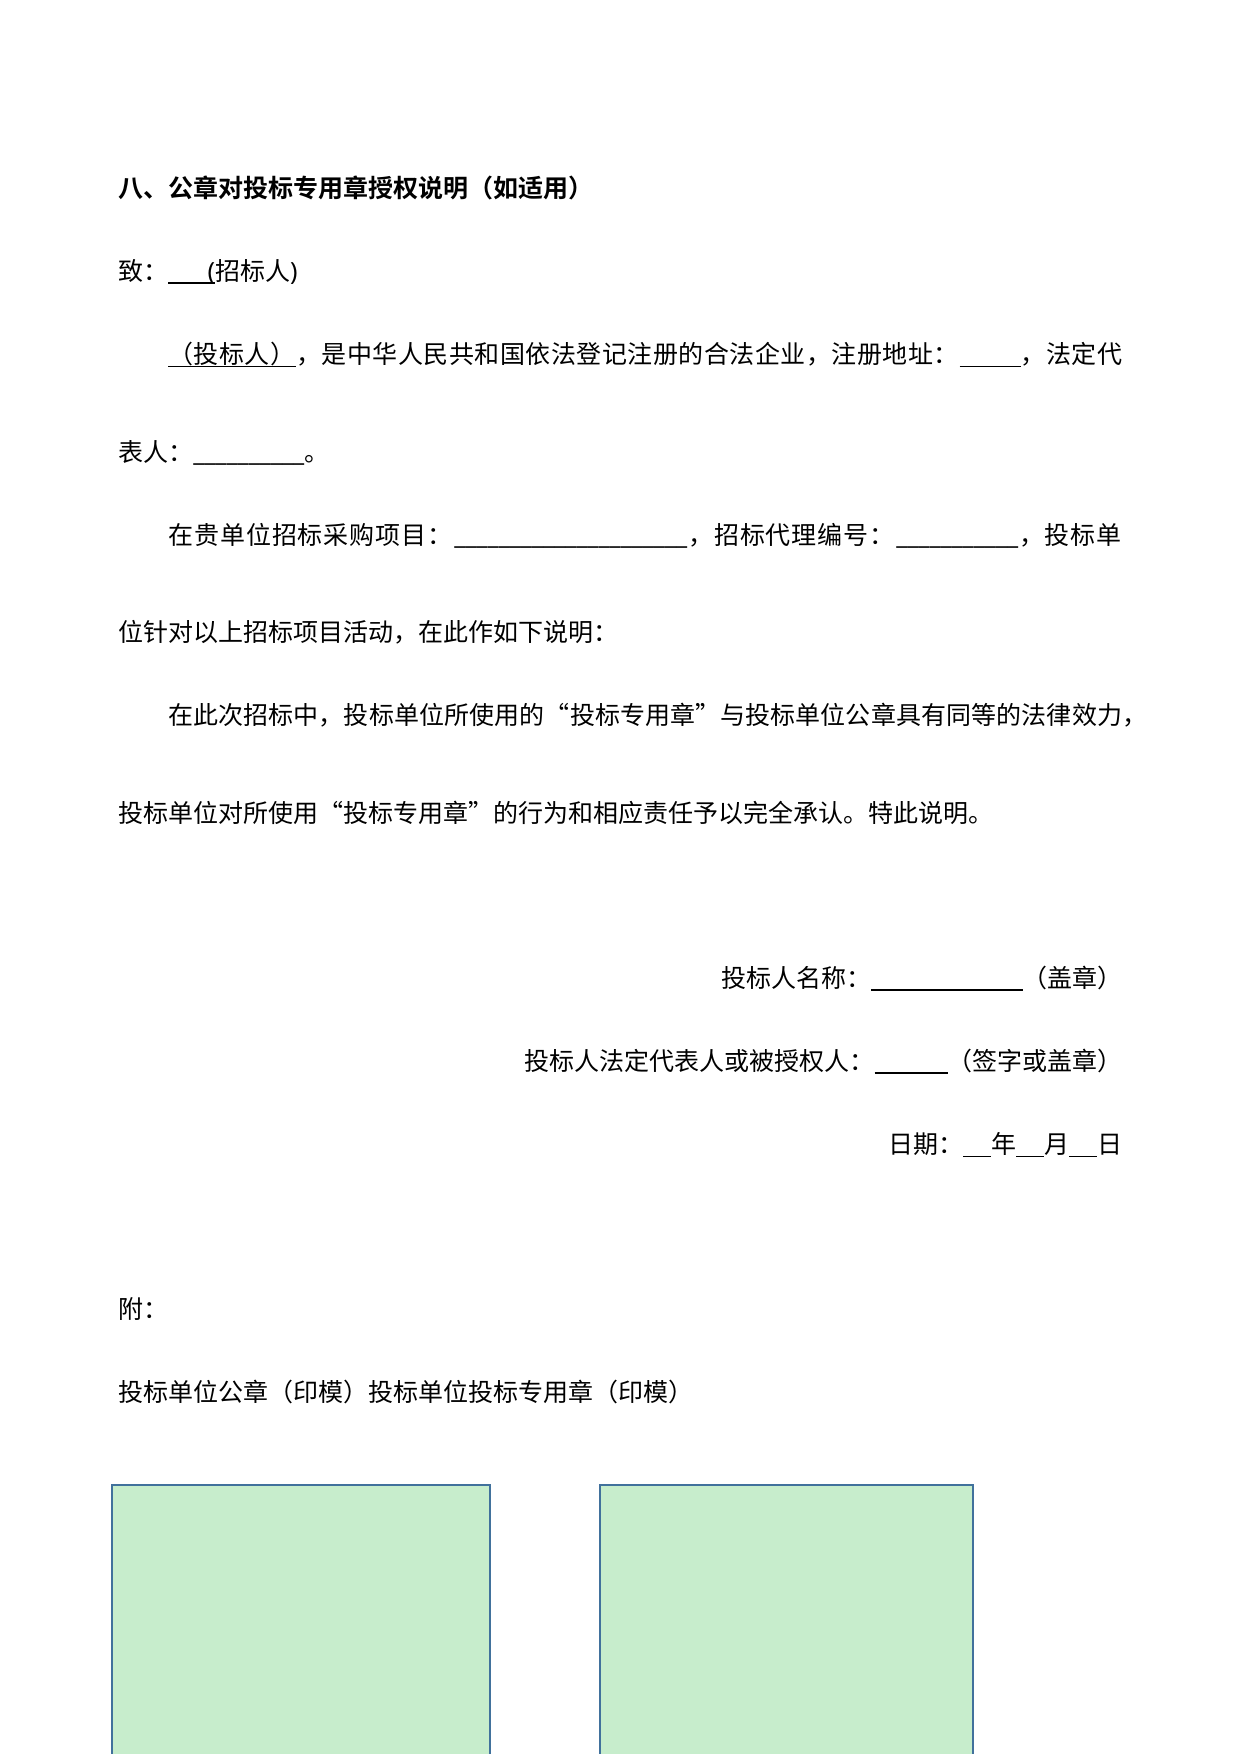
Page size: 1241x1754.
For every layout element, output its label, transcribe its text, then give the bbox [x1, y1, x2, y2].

text 日期： 年 月 日 [118, 1110, 1122, 1175]
text 在此次招标中，投标单位所使用的“投标专用章”与投标单位公章具有同等的法律效力，投标单位对所使用“投标专用章”的行为和相应责任予以完全承认。特此说明。 [118, 681, 1122, 844]
text 投标人名称： （盖章） [118, 944, 1122, 1009]
text 投标单位公章（印模）投标单位投标专用章（印模） [118, 1358, 1122, 1423]
subtitle 八、公章对投标专用章授权说明（如适用） [118, 154, 1122, 219]
text （投标人），是中华人民共和国依法登记注册的合法企业，注册地址： ，法定代表人：__________。 [118, 320, 1122, 483]
text 投标人法定代表人或被授权人： （签字或盖章） [118, 1027, 1122, 1092]
text 在贵单位招标采购项目：_____________________，招标代理编号：___________，投标单位针对以上招标项目活动，在此作如下说明： [118, 501, 1122, 663]
text 附： [118, 1275, 1078, 1340]
text 致： (招标人) [118, 237, 1122, 302]
